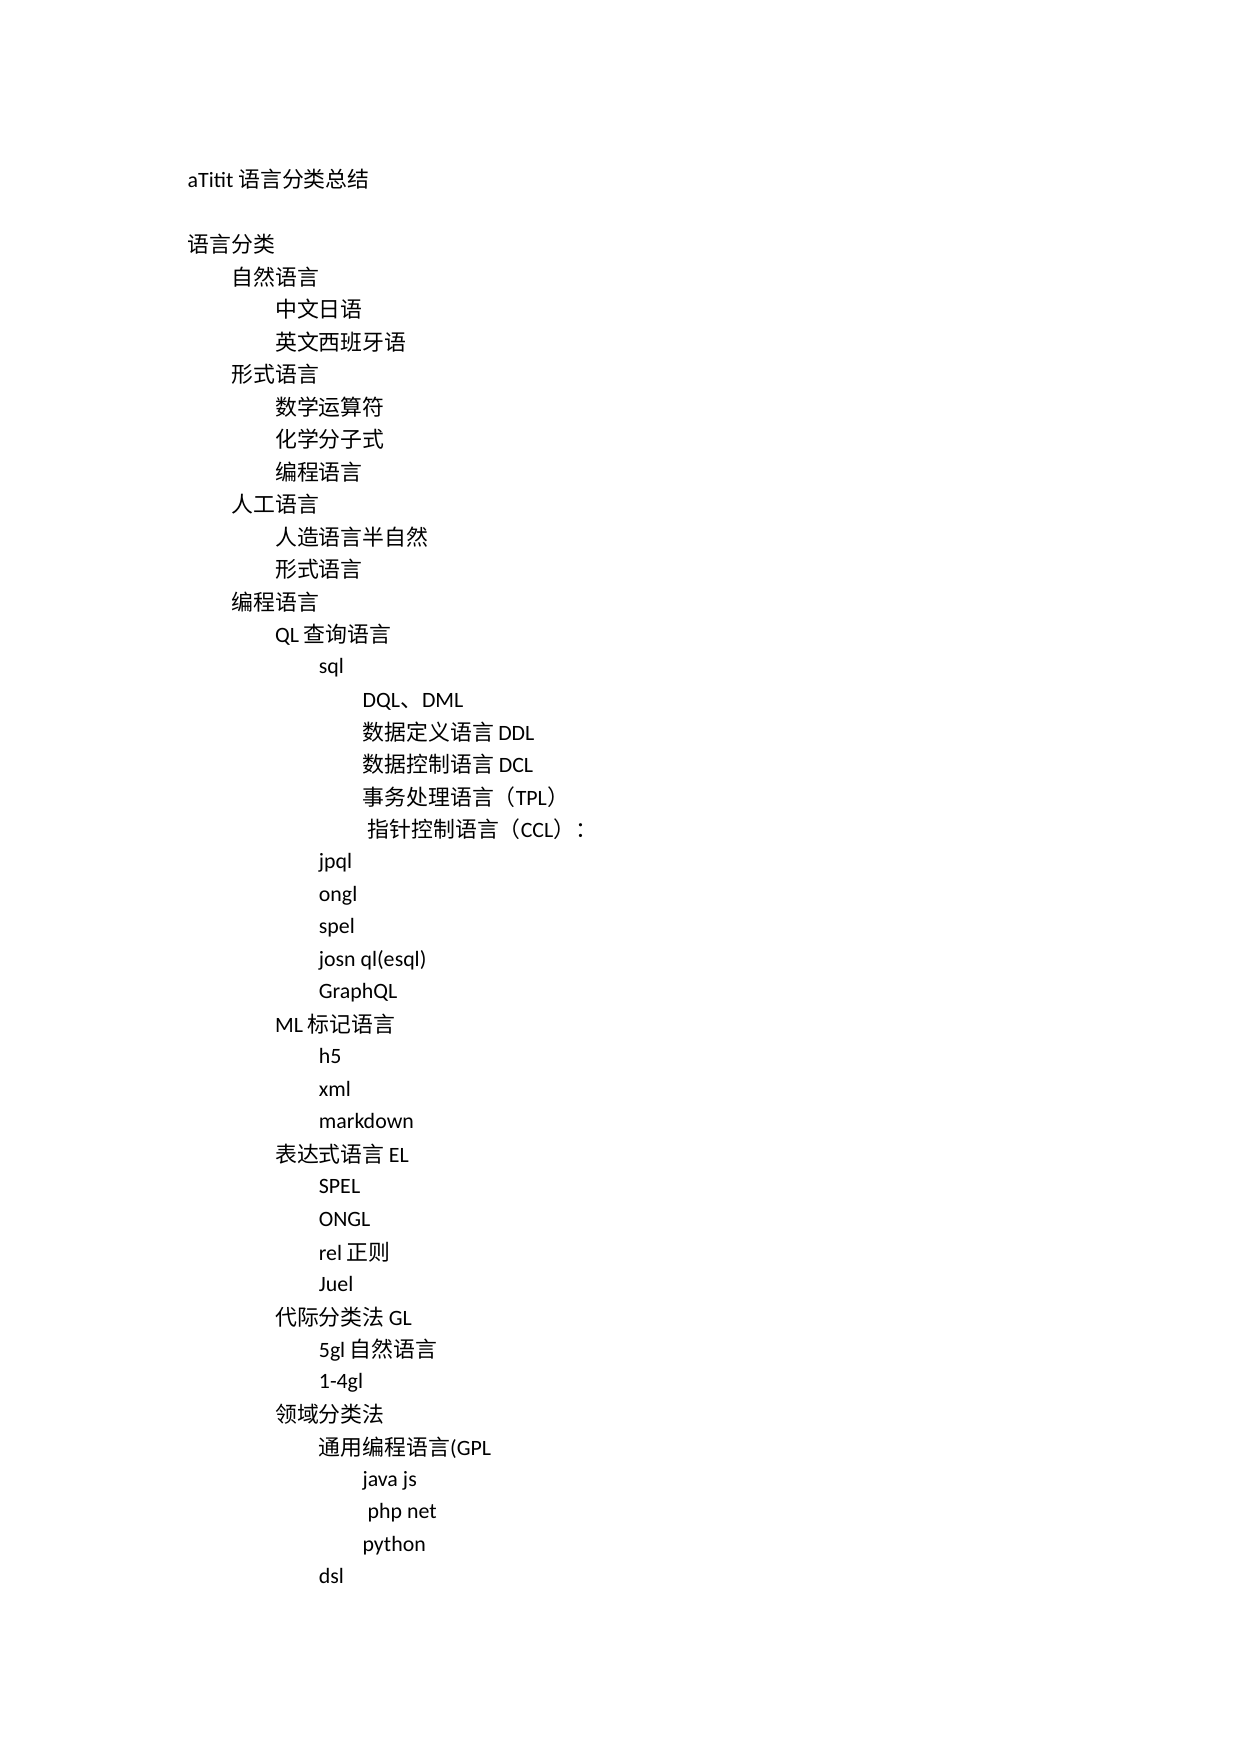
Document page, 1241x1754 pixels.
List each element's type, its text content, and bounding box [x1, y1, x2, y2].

text 自然语言 [187, 259, 1053, 292]
text sql [187, 649, 1053, 682]
text josn ql(esql) [187, 942, 1053, 974]
text ONGL [187, 1202, 1053, 1234]
text 数学运算符 [187, 389, 1053, 422]
text python [187, 1527, 1053, 1559]
text 领域分类法 [187, 1397, 1053, 1429]
text 事务处理语言（TPL） [187, 779, 1053, 812]
text 数据控制语言 DCL [187, 747, 1053, 779]
text QL查询语言 [187, 617, 1053, 649]
text markdown [187, 1104, 1053, 1137]
text 语言分类 [187, 227, 1053, 259]
text 表达式语言EL [187, 1137, 1053, 1169]
text jpql [187, 844, 1053, 877]
text DQL、DML [187, 682, 1053, 714]
text GraphQL [187, 974, 1053, 1007]
text 1-4gl [187, 1364, 1053, 1397]
text rel正则 [187, 1234, 1053, 1267]
text 编程语言 [187, 454, 1053, 487]
text 数据定义语言DDL [187, 714, 1053, 747]
text xml [187, 1072, 1053, 1104]
text 代际分类法GL [187, 1299, 1053, 1332]
text 5gl自然语言 [187, 1332, 1053, 1364]
text java js [187, 1462, 1053, 1494]
text 指针控制语言（CCL）： [187, 812, 1053, 844]
text aTitit 语言分类总结 [187, 162, 1053, 194]
text 形式语言 [187, 357, 1053, 389]
text 化学分子式 [187, 422, 1053, 454]
text SPEL [187, 1169, 1053, 1202]
text 形式语言 [187, 552, 1053, 584]
text 编程语言 [187, 584, 1053, 617]
text h5 [187, 1039, 1053, 1072]
text Juel [187, 1267, 1053, 1299]
text dsl [187, 1559, 1053, 1592]
text 中文日语 [187, 292, 1053, 324]
text ML标记语言 [187, 1007, 1053, 1039]
text 通用编程语言(GPL [187, 1429, 1053, 1462]
text 英文西班牙语 [187, 324, 1053, 357]
text 人工语言 [187, 487, 1053, 519]
text php net [187, 1494, 1053, 1527]
text ongl [187, 877, 1053, 909]
text spel [187, 909, 1053, 942]
text 人造语言半自然 [187, 519, 1053, 552]
